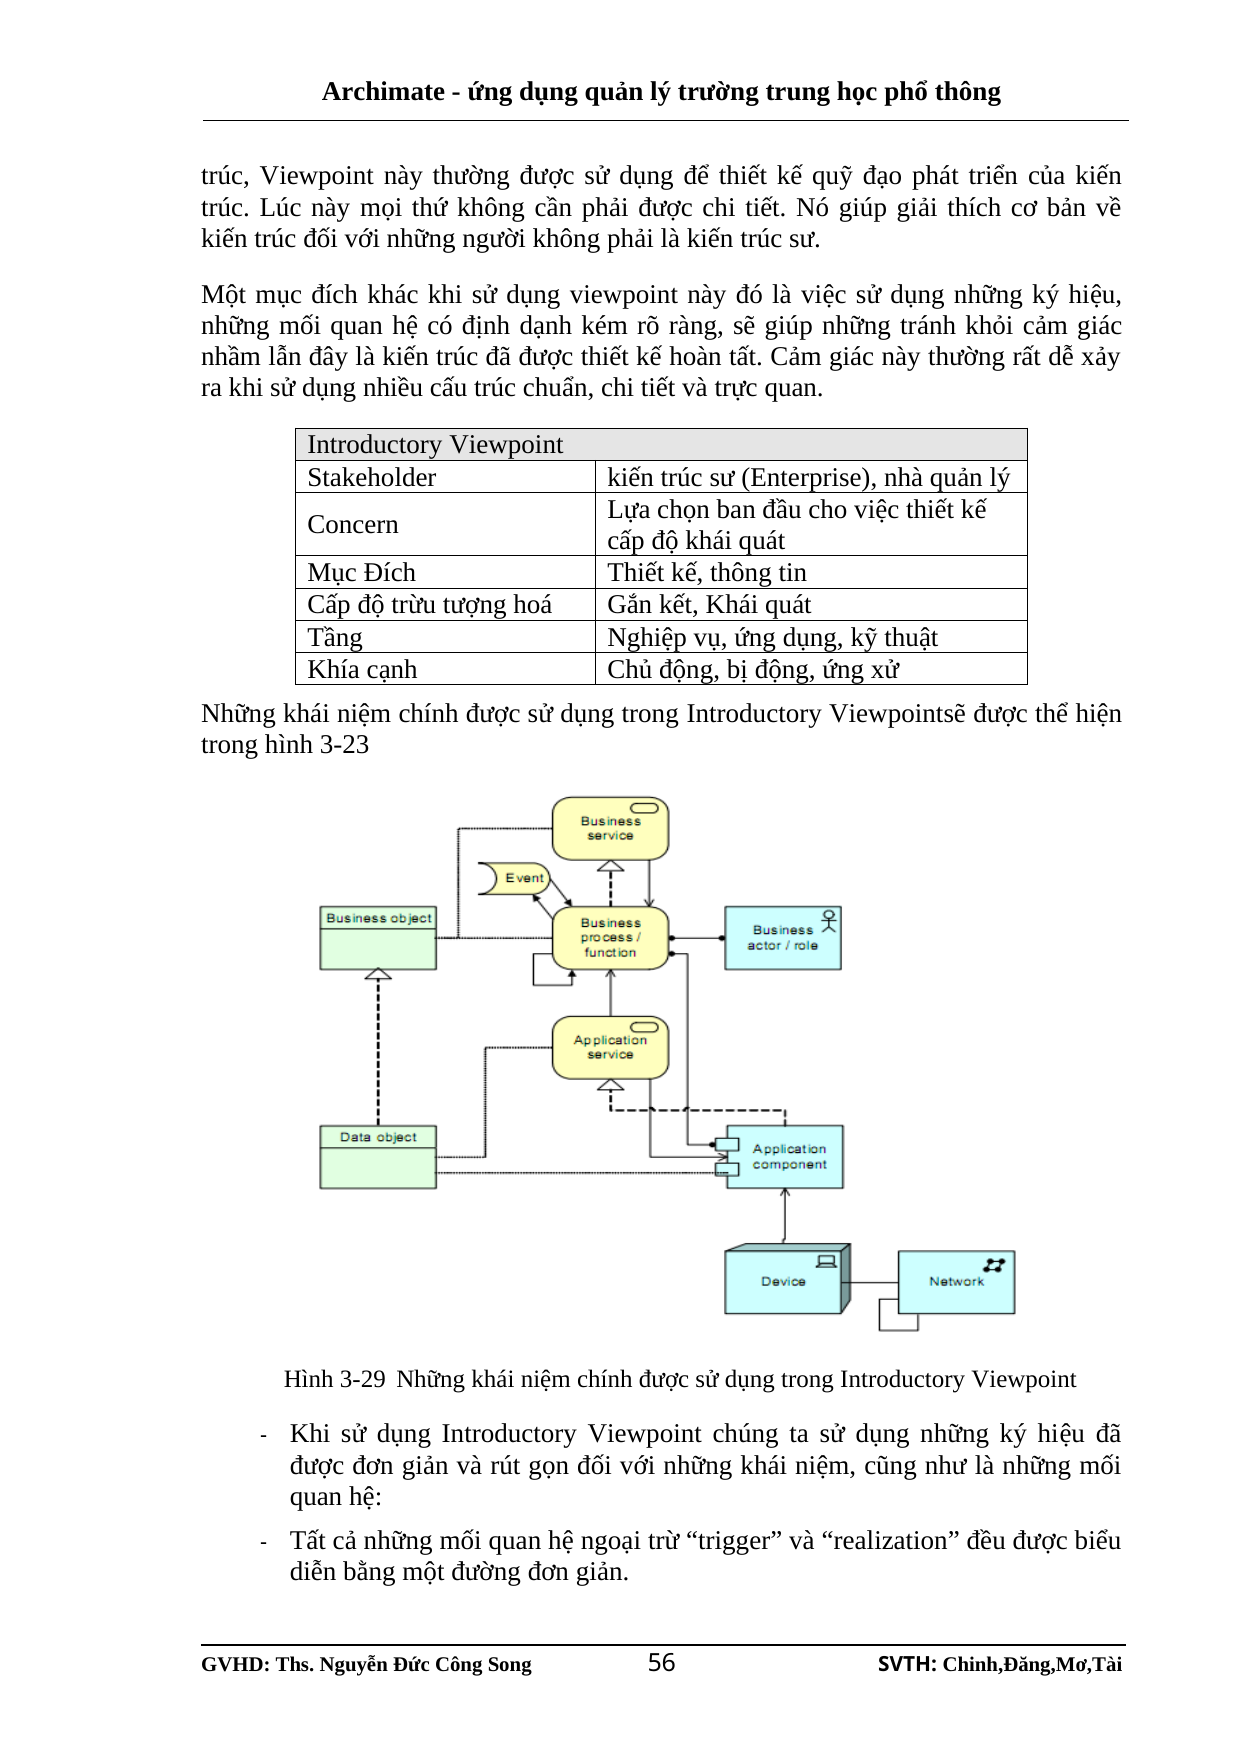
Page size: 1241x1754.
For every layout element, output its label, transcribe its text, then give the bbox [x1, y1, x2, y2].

text Một mục đích khác khi sử dụng viewpoint này đó là việc sử dụng những ký hiệu, những mối quan hệ có định dạnh kém rõ ràng, sẽ giúp những tránh khỏi cảm giác nhầm lẫn đây là kiến trúc đã được thiết kế hoàn tất. Cảm giác này thường rất dễ xảy ra khi sử dụng nhiều cấu trúc chuẩn, chi tiết và trực quan. [201, 278, 1122, 402]
text Những khái niệm chính được sử dụng trong Introductory Viewpoint [238, 1364, 1122, 1392]
text Tất cả những mối quan hệ ngoại trừ “trigger” và “realization” đều được biểu diễn bằng một đường đơn giản. [260, 1524, 1122, 1587]
table_header Introductory Viewpoint [296, 429, 1027, 460]
text Những khái niệm chính được sử dụng trong Introductory Viewpointsẽ được thể hiện trong hình 3-23 [201, 697, 1122, 760]
table_cell Lựa chọn ban đầu cho việc thiết kế cấp độ khái quát [596, 493, 1027, 555]
table_cell Nghiệp vụ, ứng dụng, kỹ thuật [596, 621, 1027, 652]
text Khi sử dụng Introductory Viewpoint chúng ta sử dụng những ký hiệu đã được đơn giản và rút gọn đối với những khái niệm, cũng như là những mối quan hệ: [260, 1417, 1122, 1511]
table_cell Stakeholder [296, 461, 595, 492]
table_cell Mục Đích [296, 556, 595, 587]
table_cell Tầng [296, 621, 595, 652]
table_cell kiến trúc sư (Enterprise), nhà quản lý [596, 461, 1027, 492]
table_cell Cấp độ trừu tượng hoá [296, 589, 595, 619]
table_cell Gắn kết, Khái quát [596, 589, 1027, 619]
table_cell Thiết kế, thông tin [596, 556, 1027, 587]
table_cell Concern [296, 493, 595, 555]
picture [295, 784, 1028, 1339]
table_cell Chủ động, bị động, ứng xử [596, 653, 1027, 684]
table_cell Khía cạnh [296, 653, 595, 684]
